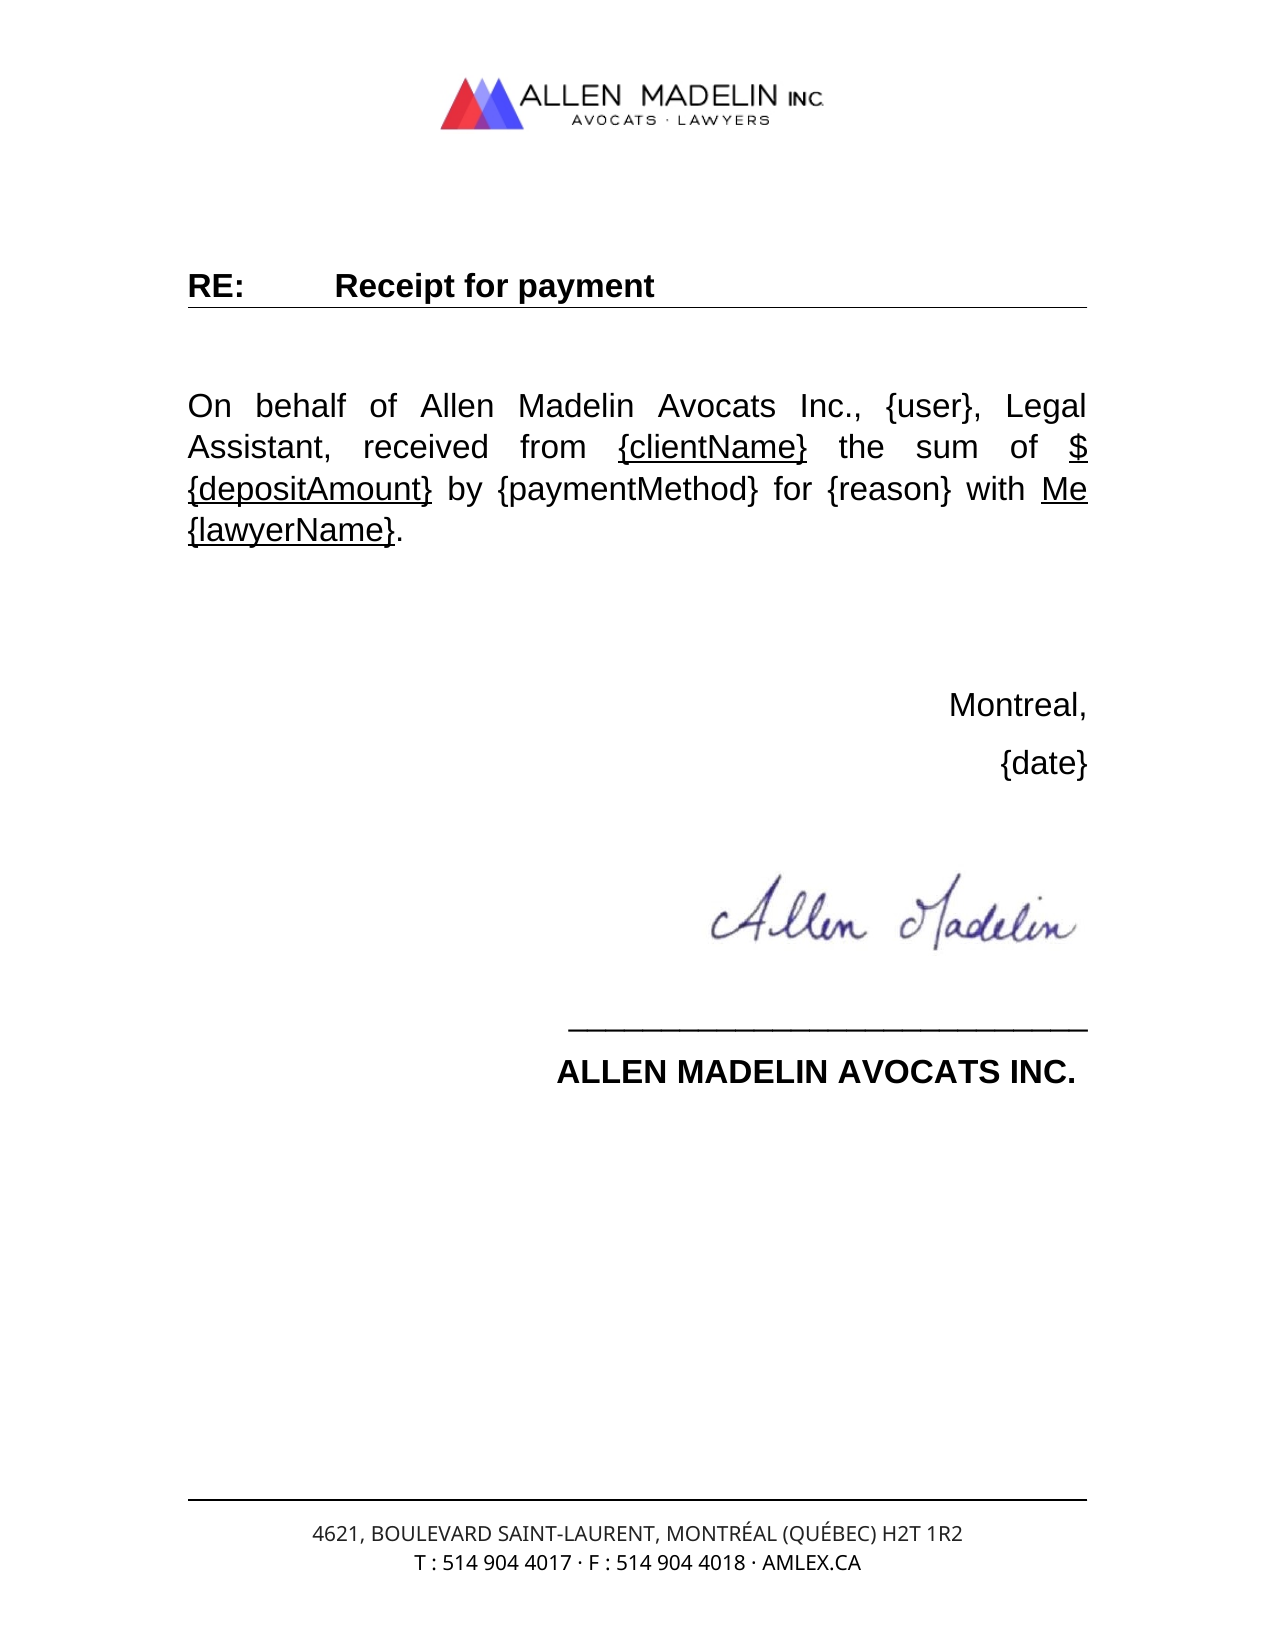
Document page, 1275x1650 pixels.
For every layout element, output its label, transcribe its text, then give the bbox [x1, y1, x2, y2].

text On behalf of Allen Madelin Avocats Inc., {user}, Legal Assistant, received from {clientName} the sum of $ {depositAmount} by {paymentMethod} for {reason} with Me {lawyerName}. [187, 386, 1087, 549]
picture [687, 858, 1088, 976]
text ____________________________ [187, 994, 1087, 1032]
text RE: Receipt for payment [187, 266, 1087, 308]
text {date} [482, 743, 1087, 781]
text Montreal, [482, 684, 1087, 723]
text ALLEN MADELIN AVOCATS INC. [482, 1052, 1087, 1091]
picture [440, 73, 835, 134]
